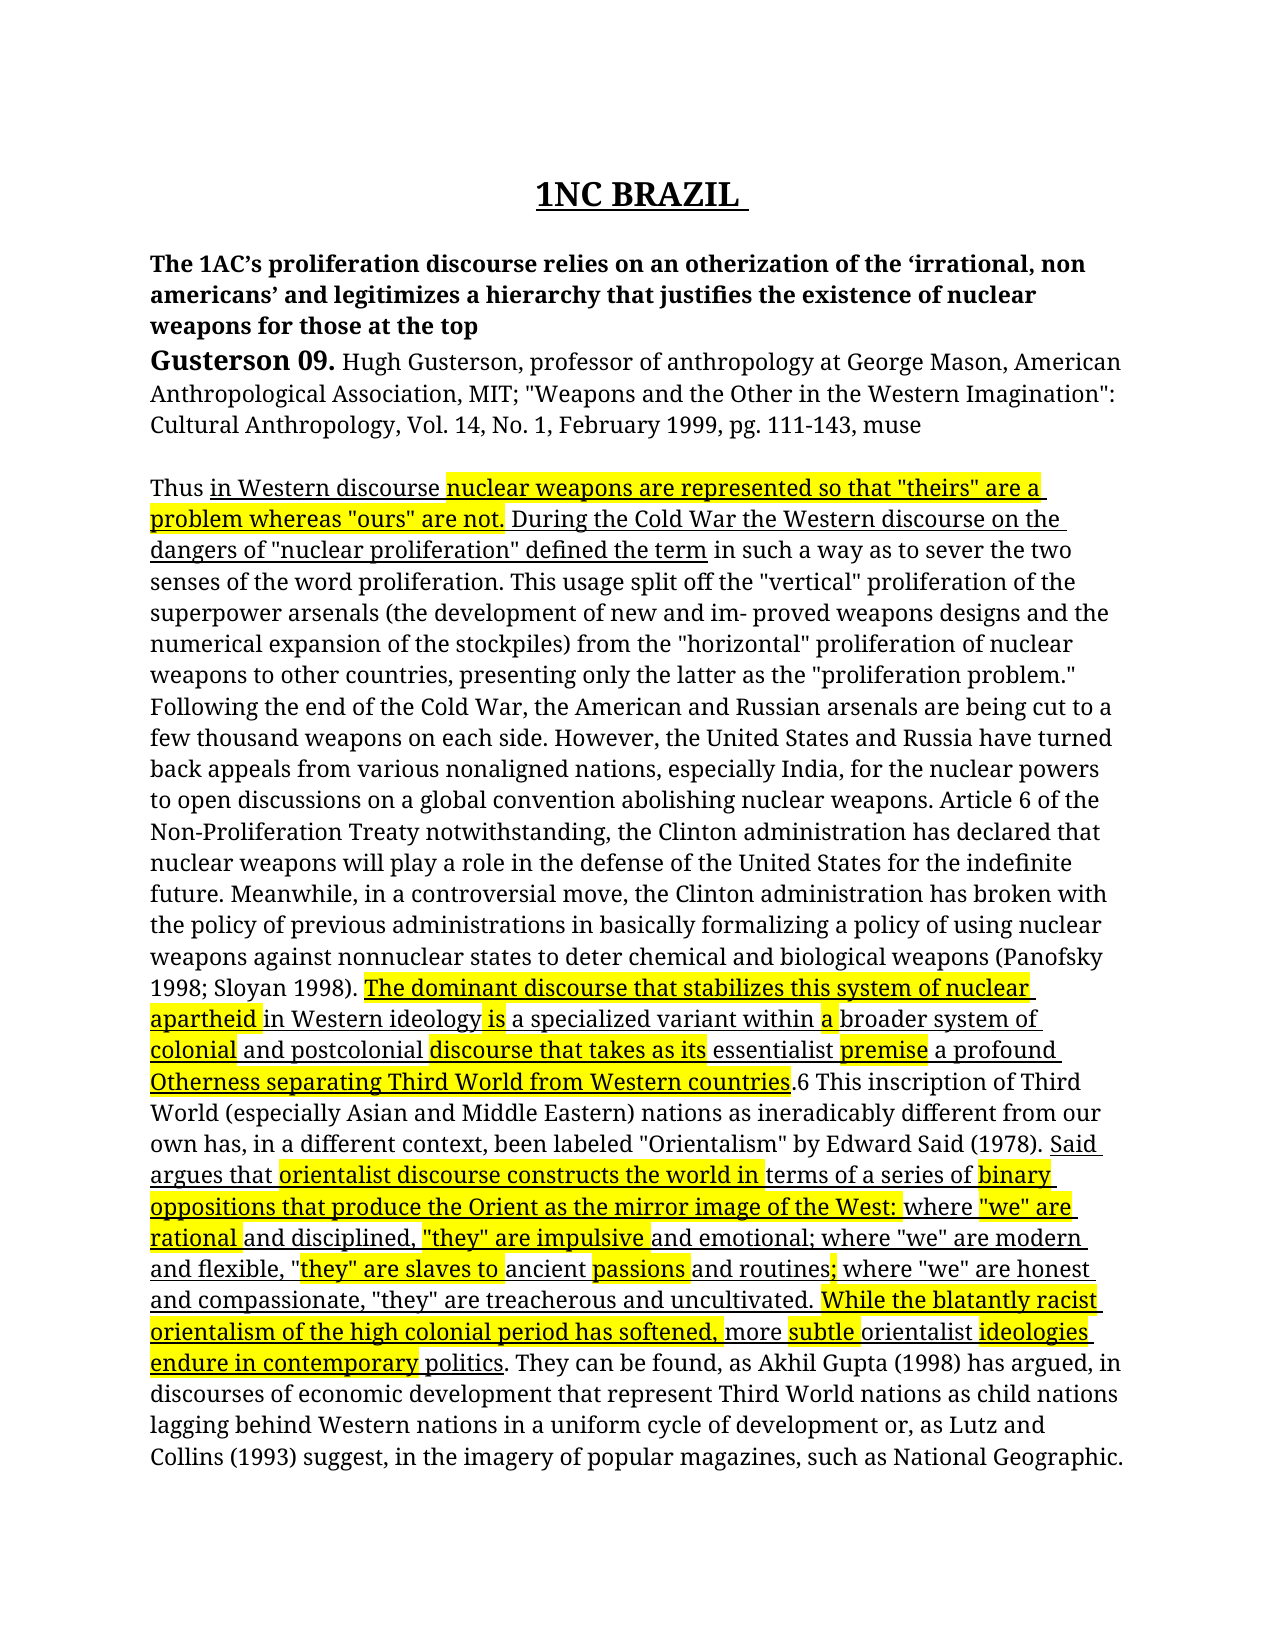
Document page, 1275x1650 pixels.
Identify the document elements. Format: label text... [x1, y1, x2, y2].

subtitle The 1AC’s proliferation discourse relies on an otherization of the ‘irrational, non americans’ and legitimizes a hierarchy that justifies the existence of nuclear weapons for those at the top [150, 247, 1125, 341]
subtitle 1NC Brazil [150, 171, 1125, 216]
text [150, 472, 1125, 1472]
text Gusterson 09. Hugh Gusterson, professor of anthropology at George Mason, American Anthropological Association, MIT; "Weapons and the Other in the Western Imagination": Cultural Anthropology, Vol. 14, No. 1, February 1999, pg. 111-143, muse [150, 341, 1125, 441]
